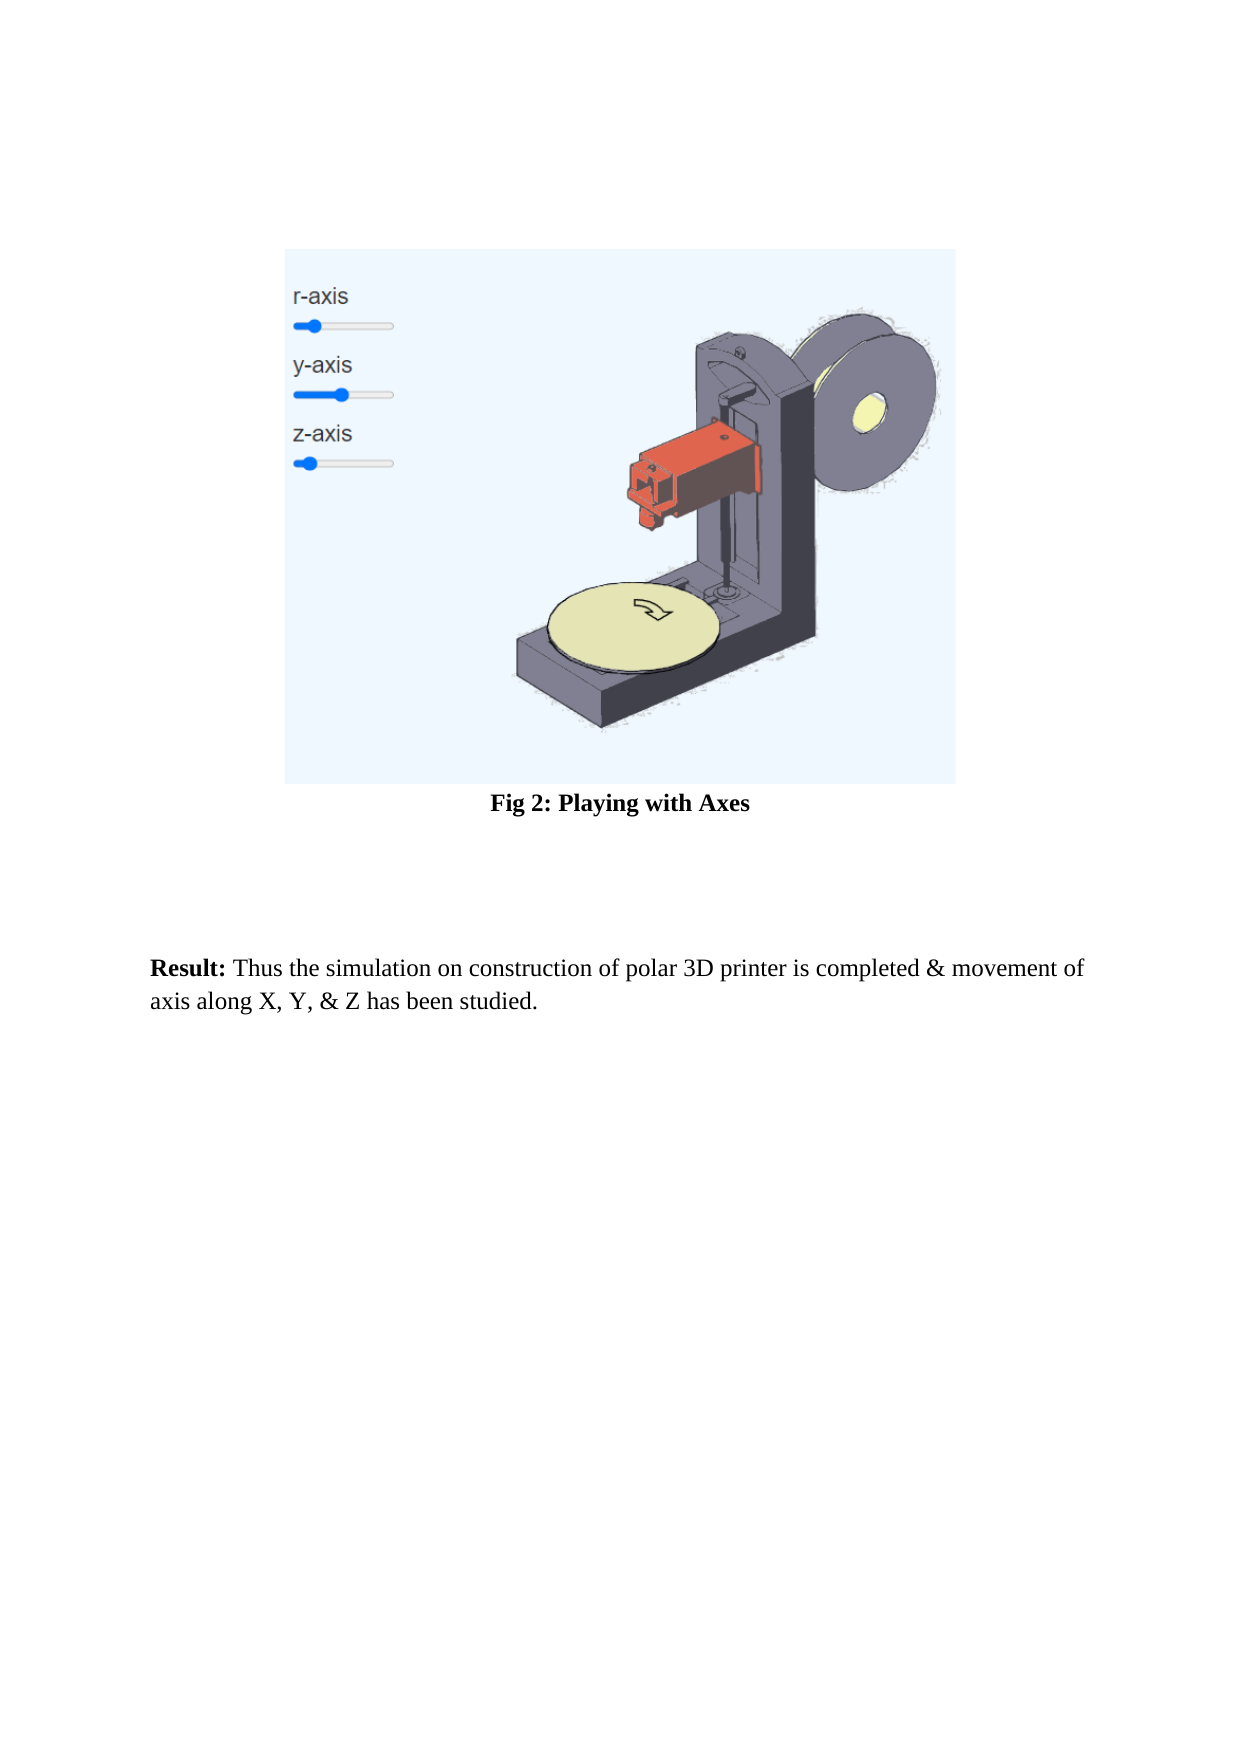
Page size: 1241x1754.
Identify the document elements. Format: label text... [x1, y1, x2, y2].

picture [284, 249, 956, 784]
text Result: Thus the simulation on construction of polar 3D printer is completed & movement of axis along X, Y, & Z has been studied. [150, 953, 1090, 1015]
text Fig 2: Playing with Axes [150, 788, 1090, 817]
